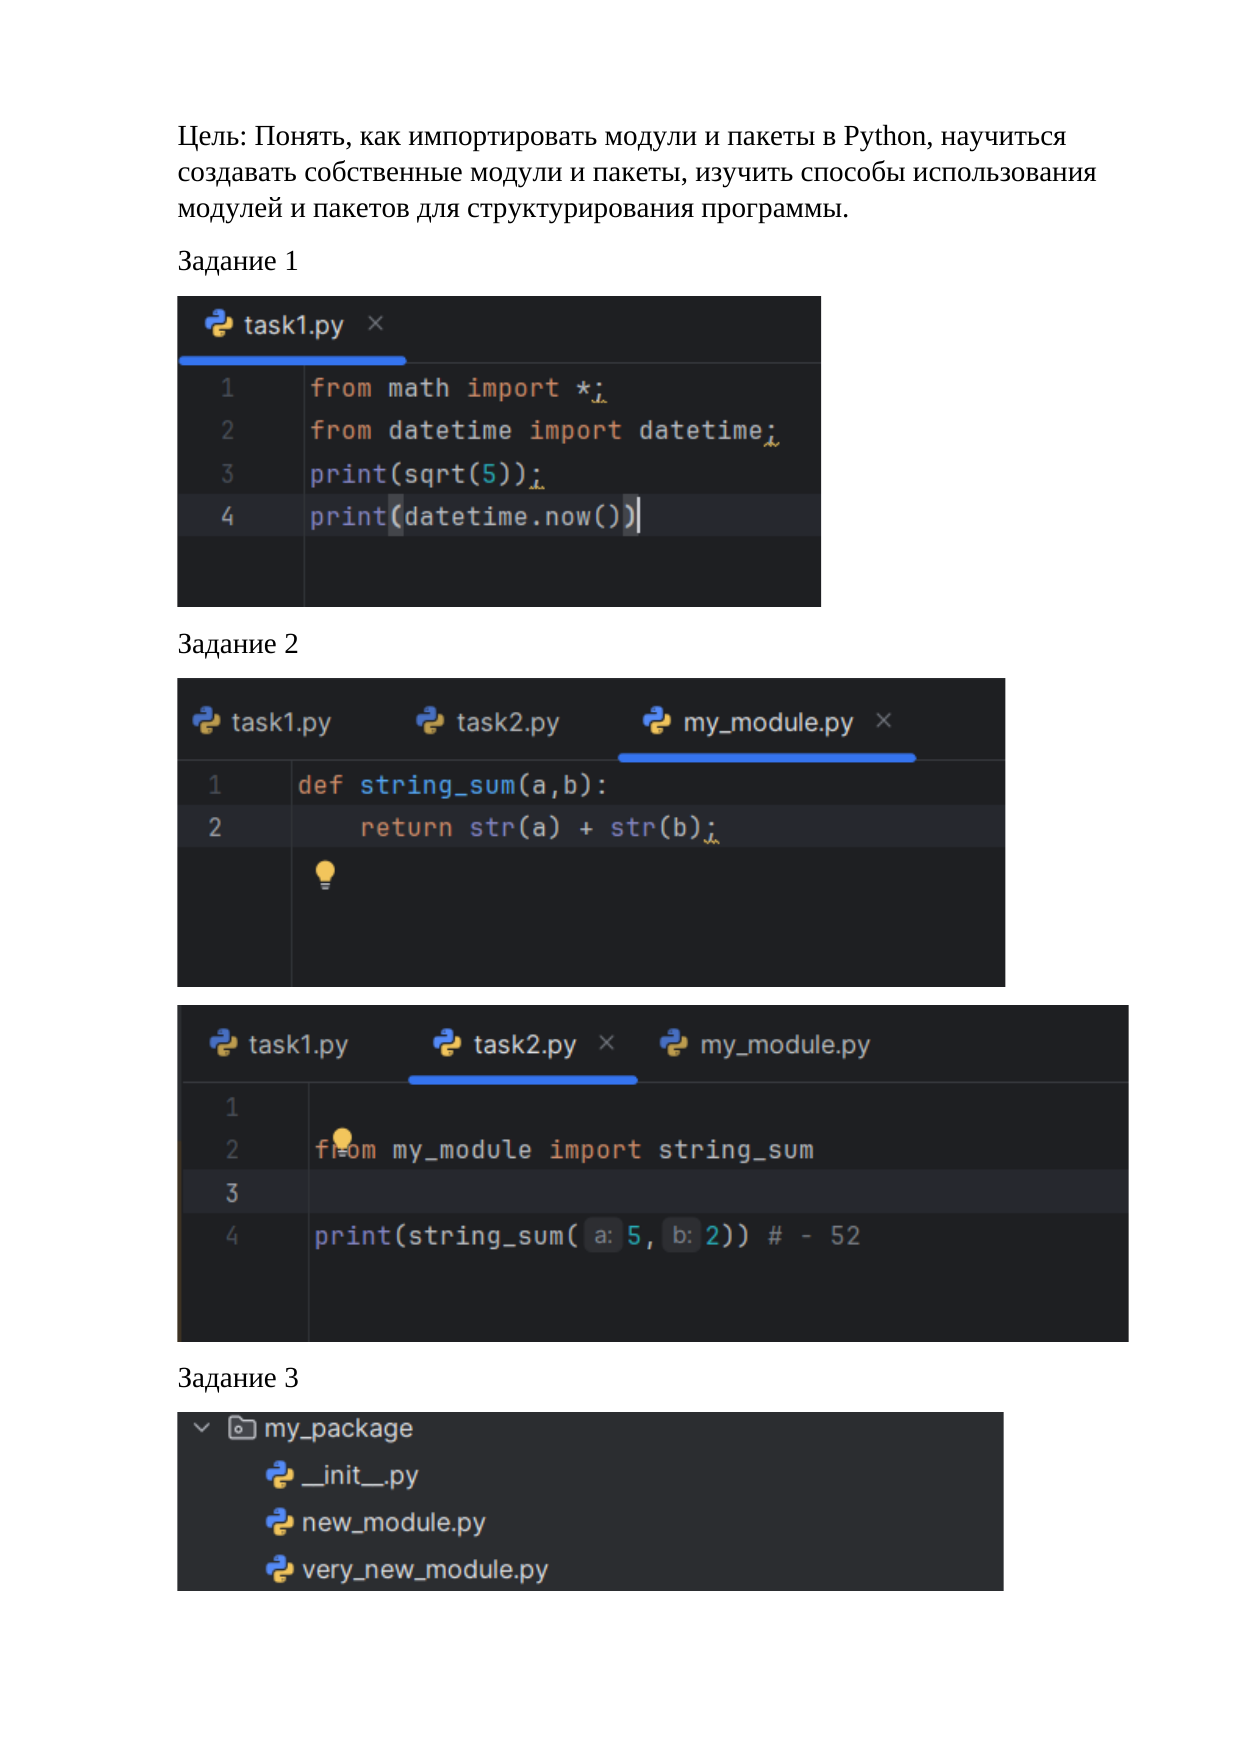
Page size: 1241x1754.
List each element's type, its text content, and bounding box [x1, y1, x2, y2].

picture [177, 1412, 1004, 1591]
text Задание 2 [177, 626, 1152, 659]
picture [177, 1005, 1129, 1342]
picture [177, 296, 822, 607]
text Задание 3 [177, 1360, 1152, 1394]
text Задание 1 [177, 243, 1152, 277]
text Цель: Понять, как импортировать модули и пакеты в Python, научиться создавать собственные модули и пакеты, изучить способы использования модулей и пакетов для структурирования программы. [177, 118, 1152, 224]
picture [177, 678, 1006, 987]
